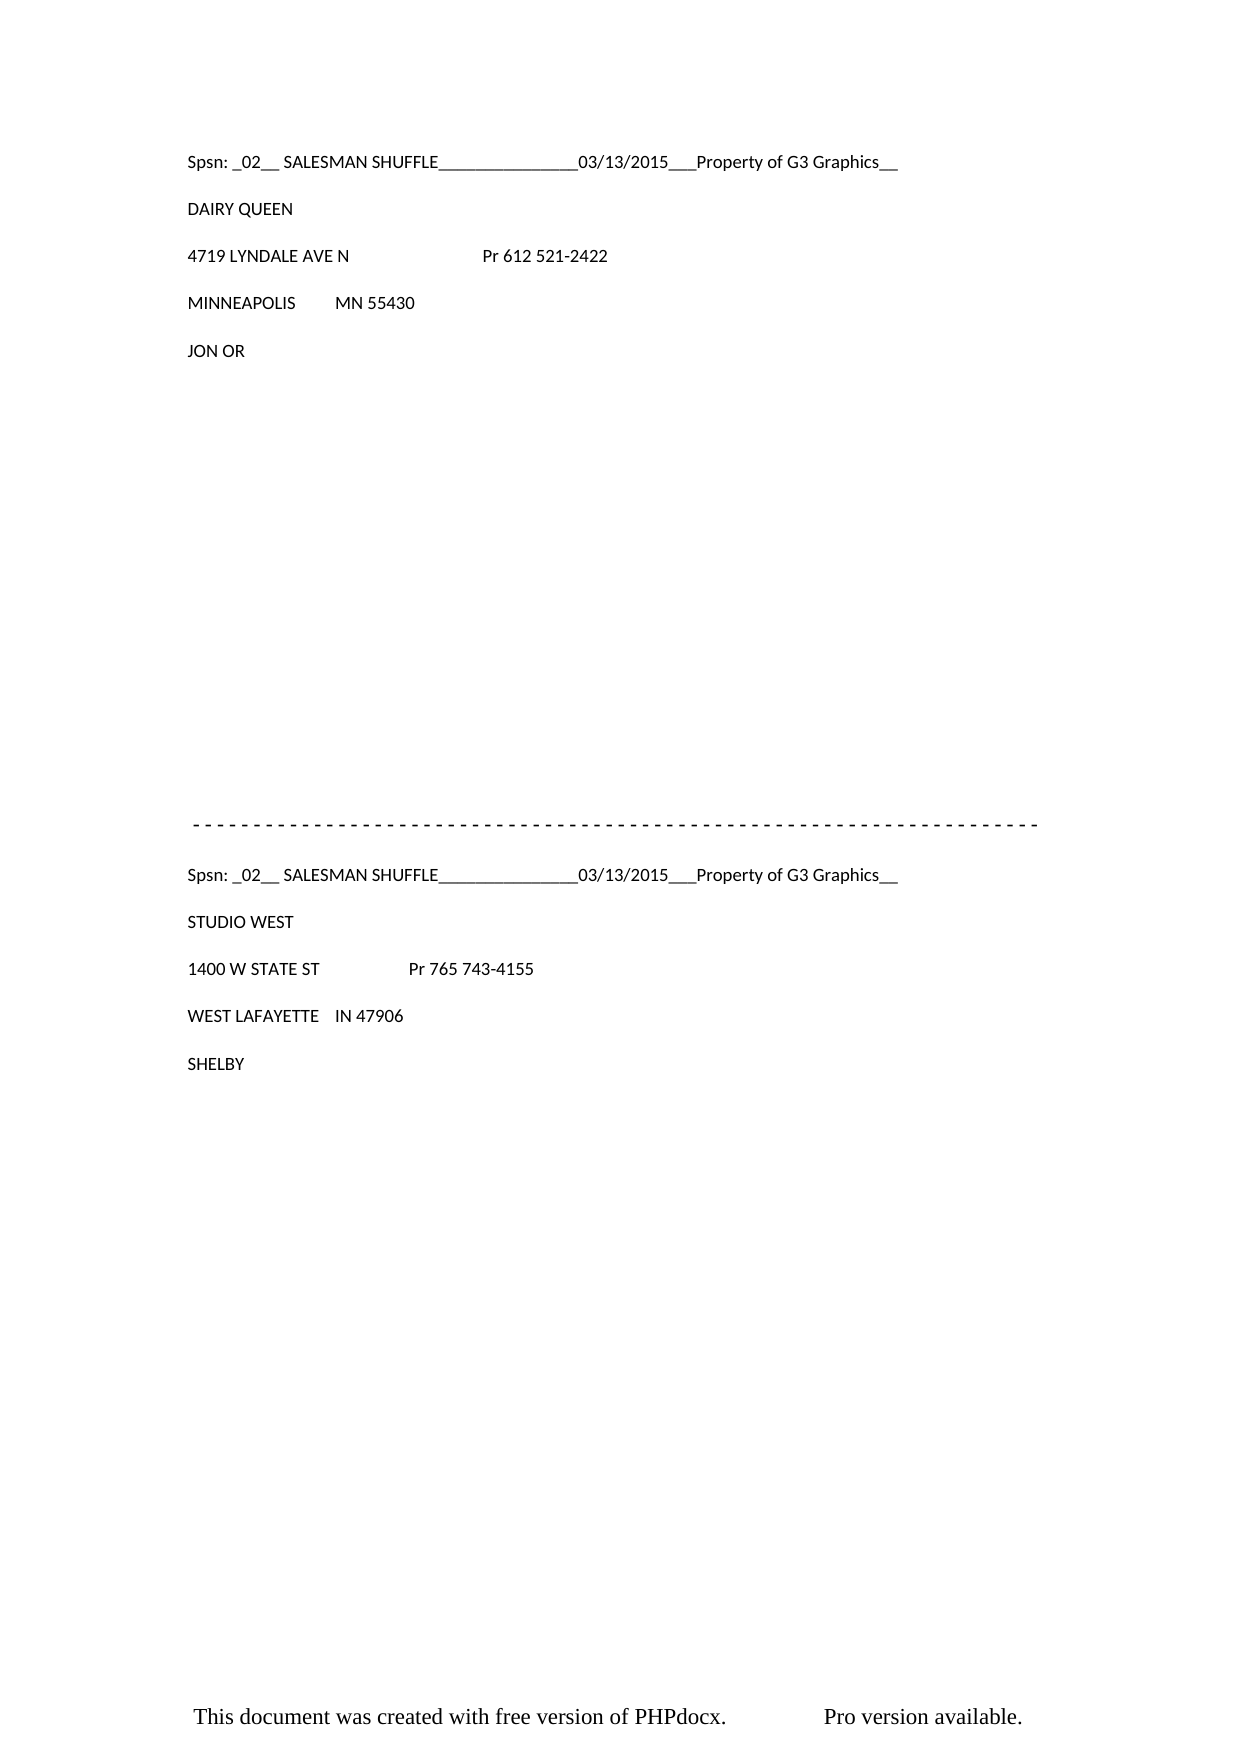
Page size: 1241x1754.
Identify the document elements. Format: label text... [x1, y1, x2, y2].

text WEST LAFAYETTE IN 47906 [187, 1005, 1053, 1028]
text JON OR [187, 339, 1053, 362]
text 1400 W STATE ST Pr 765 743-4155 [187, 957, 1053, 980]
text MINNEAPOLIS MN 55430 [187, 292, 1053, 314]
text 4719 LYNDALE AVE N Pr 612 521-2422 [187, 244, 1053, 267]
text - - - - - - - - - - - - - - - - - - - - - - - - - - - - - - - - - - - - - - - - - - - - - - - - - - - - - - - - - - - - - - - - - - - - - - [187, 810, 1053, 838]
text STUDIO WEST [187, 910, 1053, 933]
text Spsn: _02__ SALESMAN SHUFFLE_______________03/13/2015___Property of G3 Graphics__ [187, 150, 1053, 173]
text Spsn: _02__ SALESMAN SHUFFLE_______________03/13/2015___Property of G3 Graphics__ [187, 863, 1053, 886]
text DAIRY QUEEN [187, 197, 1053, 220]
text SHELBY [187, 1052, 1053, 1075]
